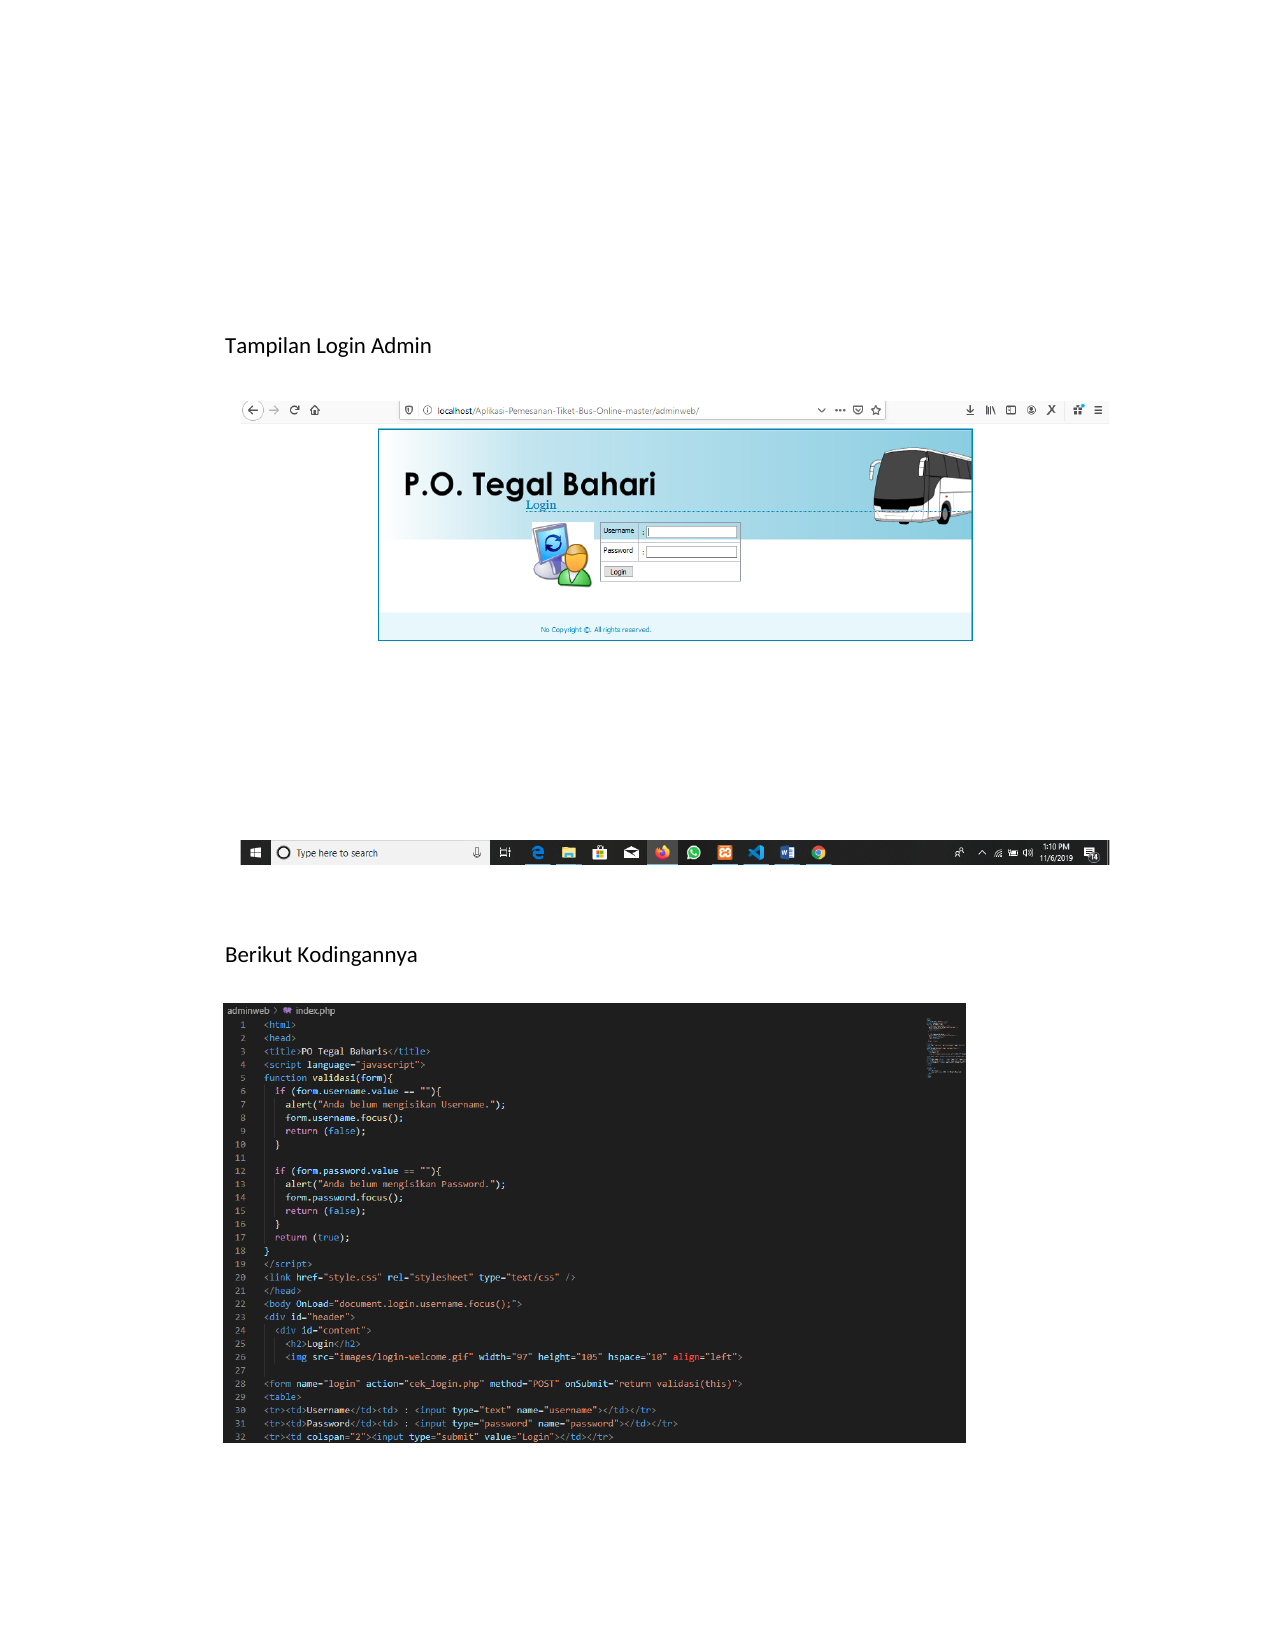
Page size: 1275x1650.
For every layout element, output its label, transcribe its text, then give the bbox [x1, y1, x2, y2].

picture [240, 401, 1110, 865]
list Tampilan Login Admin [225, 331, 1125, 359]
text Berikut Kodingannya [150, 941, 1125, 969]
picture [223, 1003, 966, 1443]
